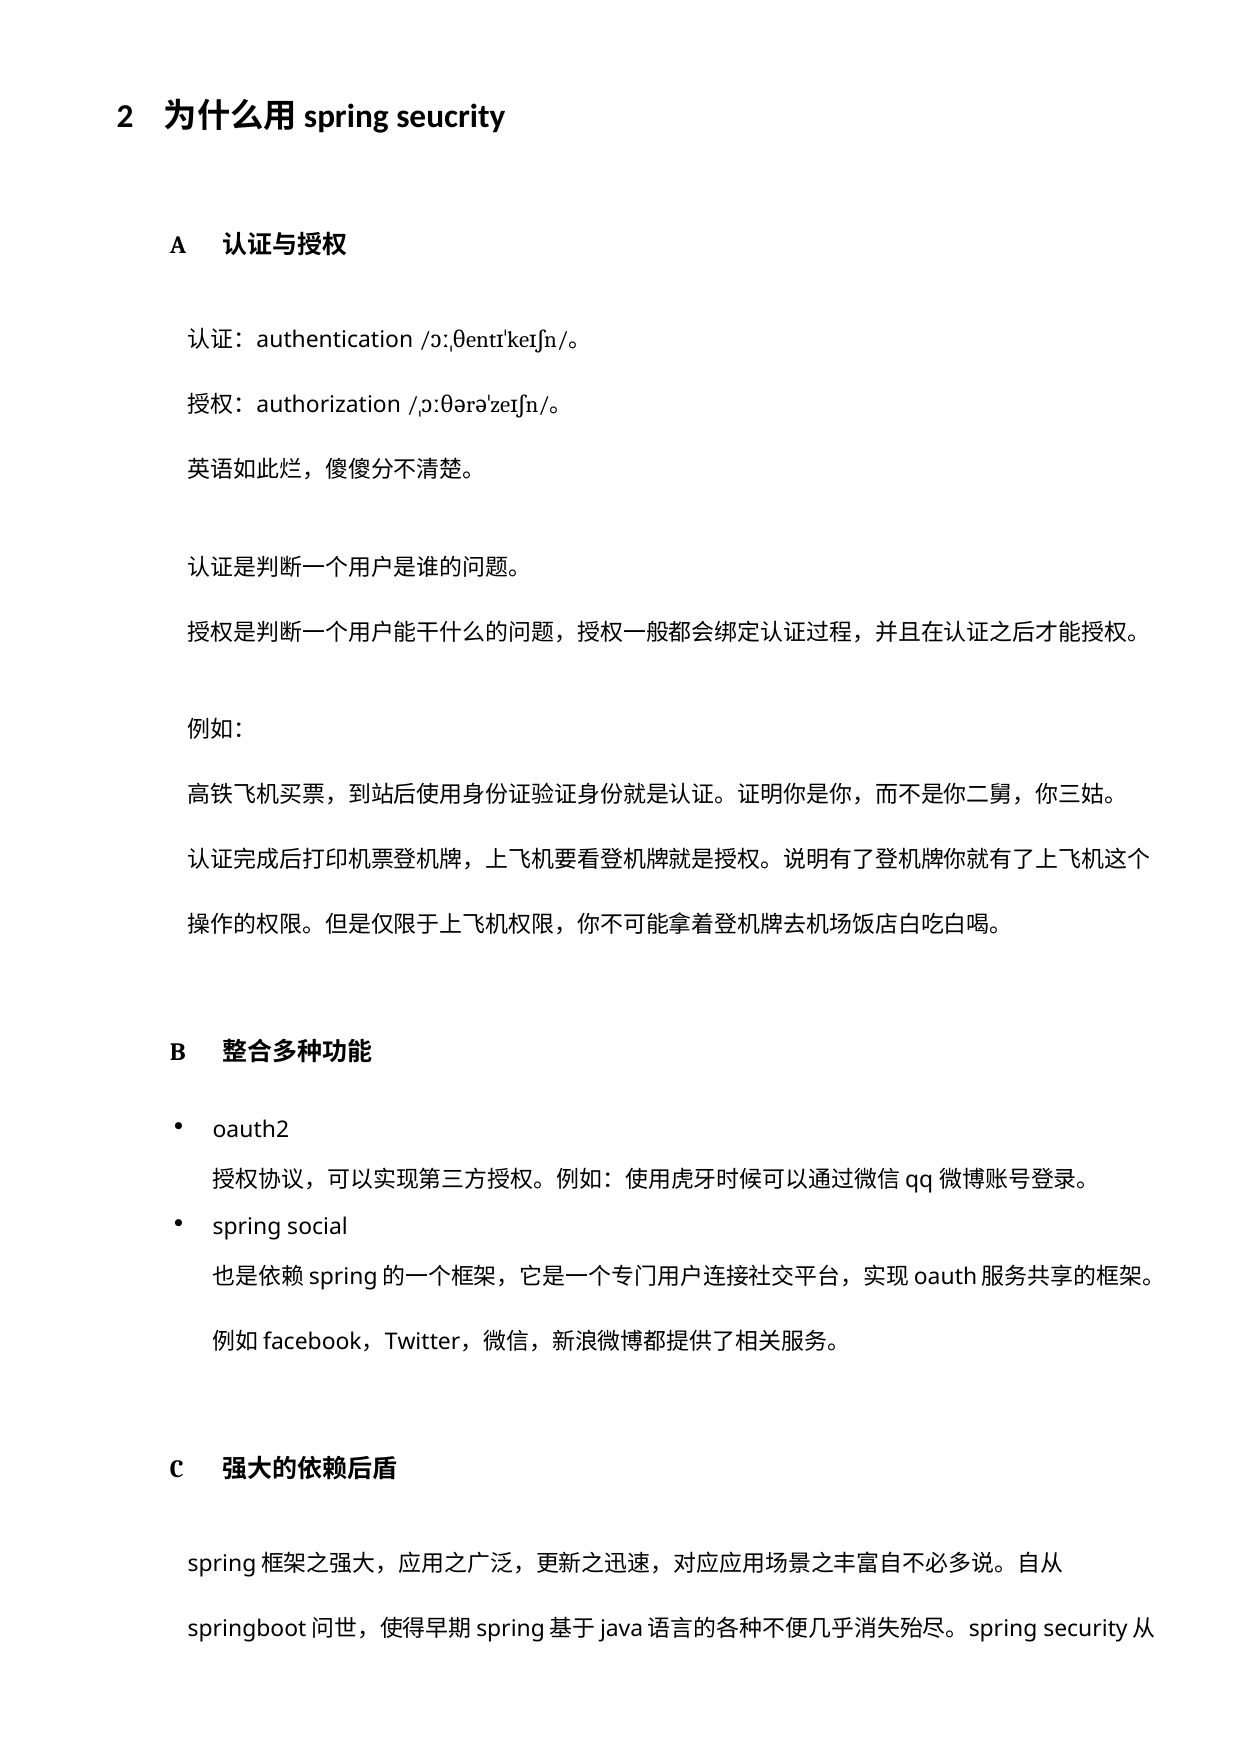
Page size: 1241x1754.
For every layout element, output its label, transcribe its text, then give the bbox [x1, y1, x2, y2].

text 授权协议，可以实现第三方授权。例如：使用虎牙时候可以通过微信 qq 微博账号登录。 [212, 1144, 1165, 1209]
subtitle 整合多种功能 [169, 1017, 1165, 1082]
text 也是依赖spring的一个框架，它是一个专门用户连接社交平台，实现oauth服务共享的框架。例如facebook，Twitter，微信，新浪微博都提供了相关服务。 [212, 1242, 1165, 1372]
text 英语如此烂，傻傻分不清楚。 [187, 435, 1165, 500]
list spring social [175, 1209, 1165, 1242]
text 例如： [187, 695, 1165, 760]
list oauth2 [175, 1112, 1165, 1144]
text 授权是判断一个用户能干什么的问题，授权一般都会绑定认证过程，并且在认证之后才能授权。 [187, 598, 1165, 663]
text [187, 1529, 1165, 1659]
text 高铁飞机买票，到站后使用身份证验证身份就是认证。证明你是你，而不是你二舅，你三姑。 [187, 760, 1165, 825]
text 授权：authorization /ˌɔːθərəˈzeɪʃn/。 [187, 370, 1165, 435]
subtitle 认证与授权 [169, 210, 1165, 275]
subtitle 强大的依赖后盾 [169, 1434, 1165, 1499]
subtitle 为什么用spring seucrity [116, 81, 1165, 146]
text 认证完成后打印机票登机牌，上飞机要看登机牌就是授权。说明有了登机牌你就有了上飞机这个操作的权限。但是仅限于上飞机权限，你不可能拿着登机牌去机场饭店白吃白喝。 [187, 825, 1165, 955]
text 认证：authentication /ɔːˌθentɪˈkeɪʃn/。 [187, 305, 1165, 370]
text 认证是判断一个用户是谁的问题。 [187, 533, 1165, 598]
